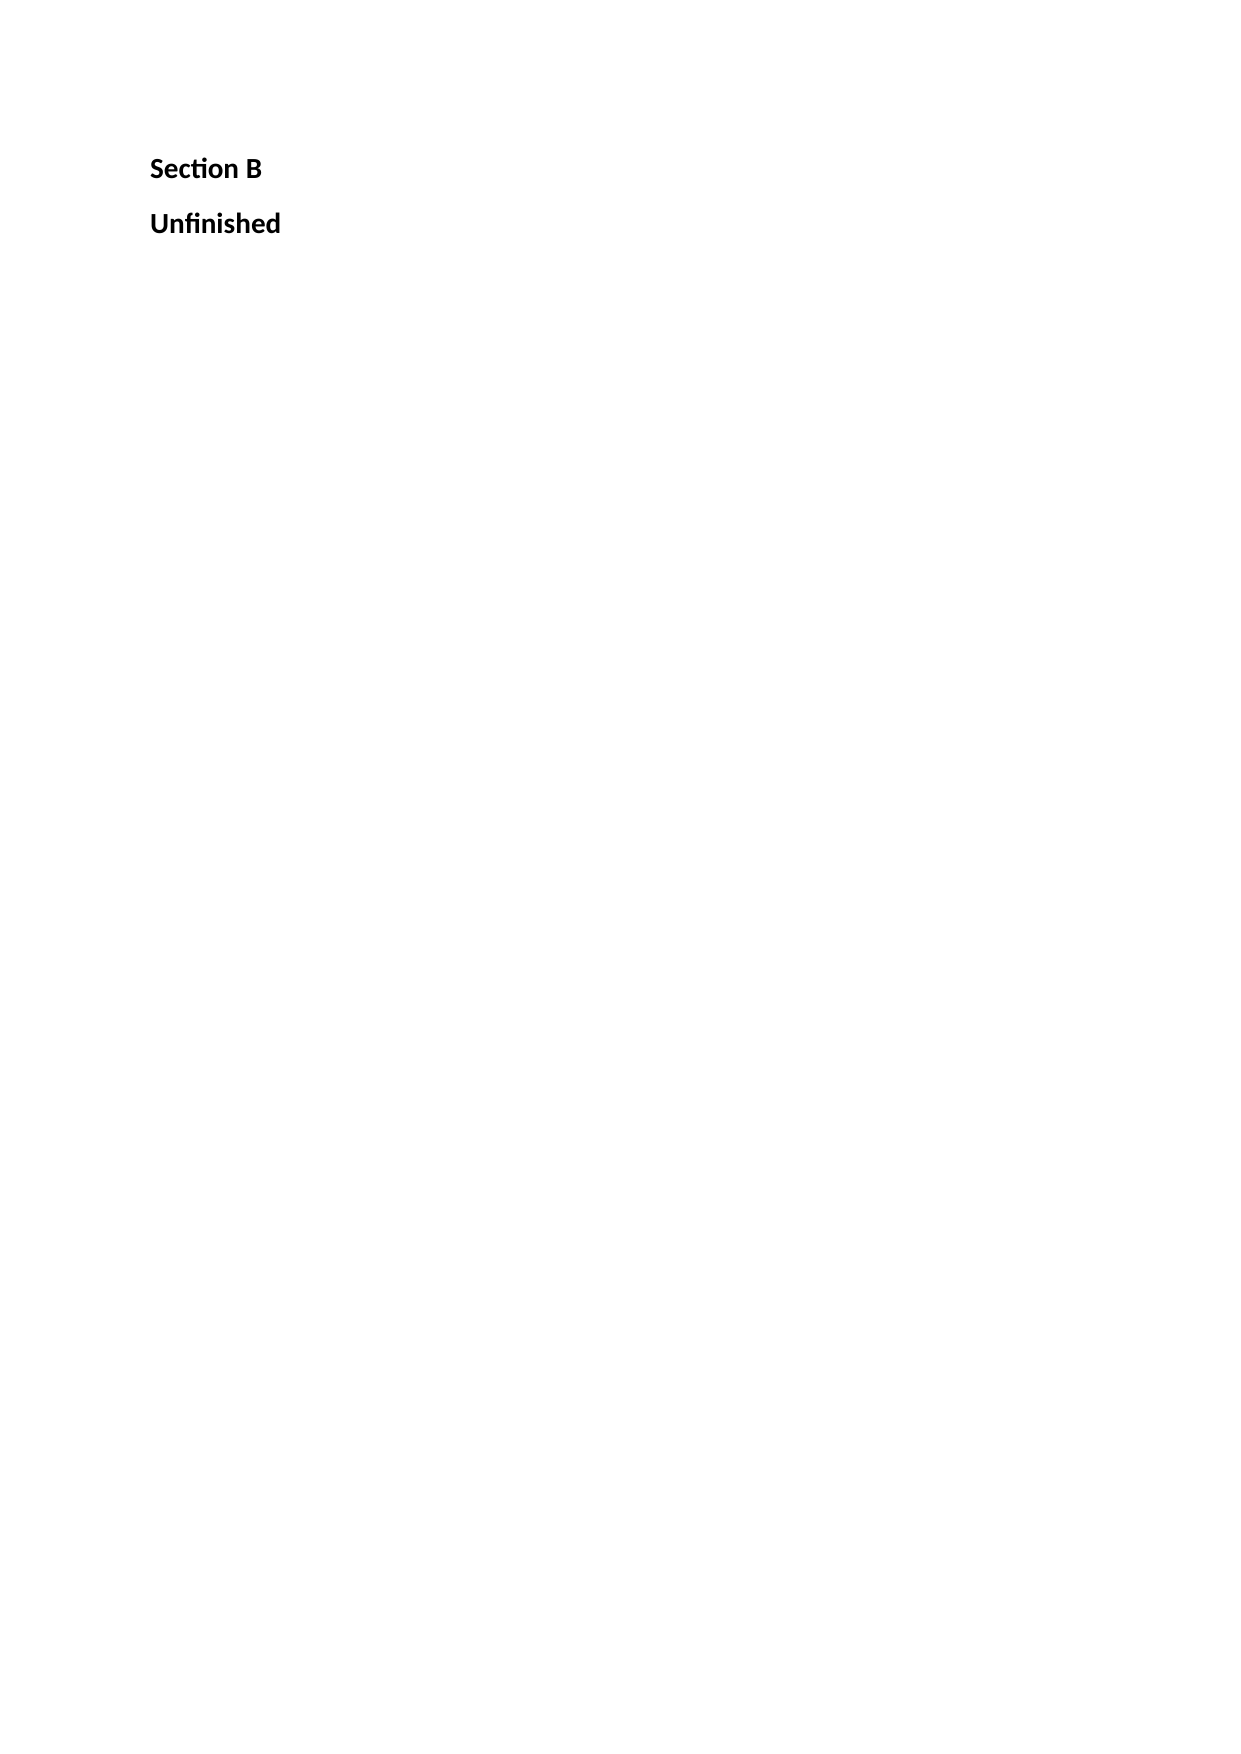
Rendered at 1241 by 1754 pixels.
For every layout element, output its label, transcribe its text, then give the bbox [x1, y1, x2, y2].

text Section B [150, 150, 1090, 186]
text Unfinished [150, 205, 1090, 241]
